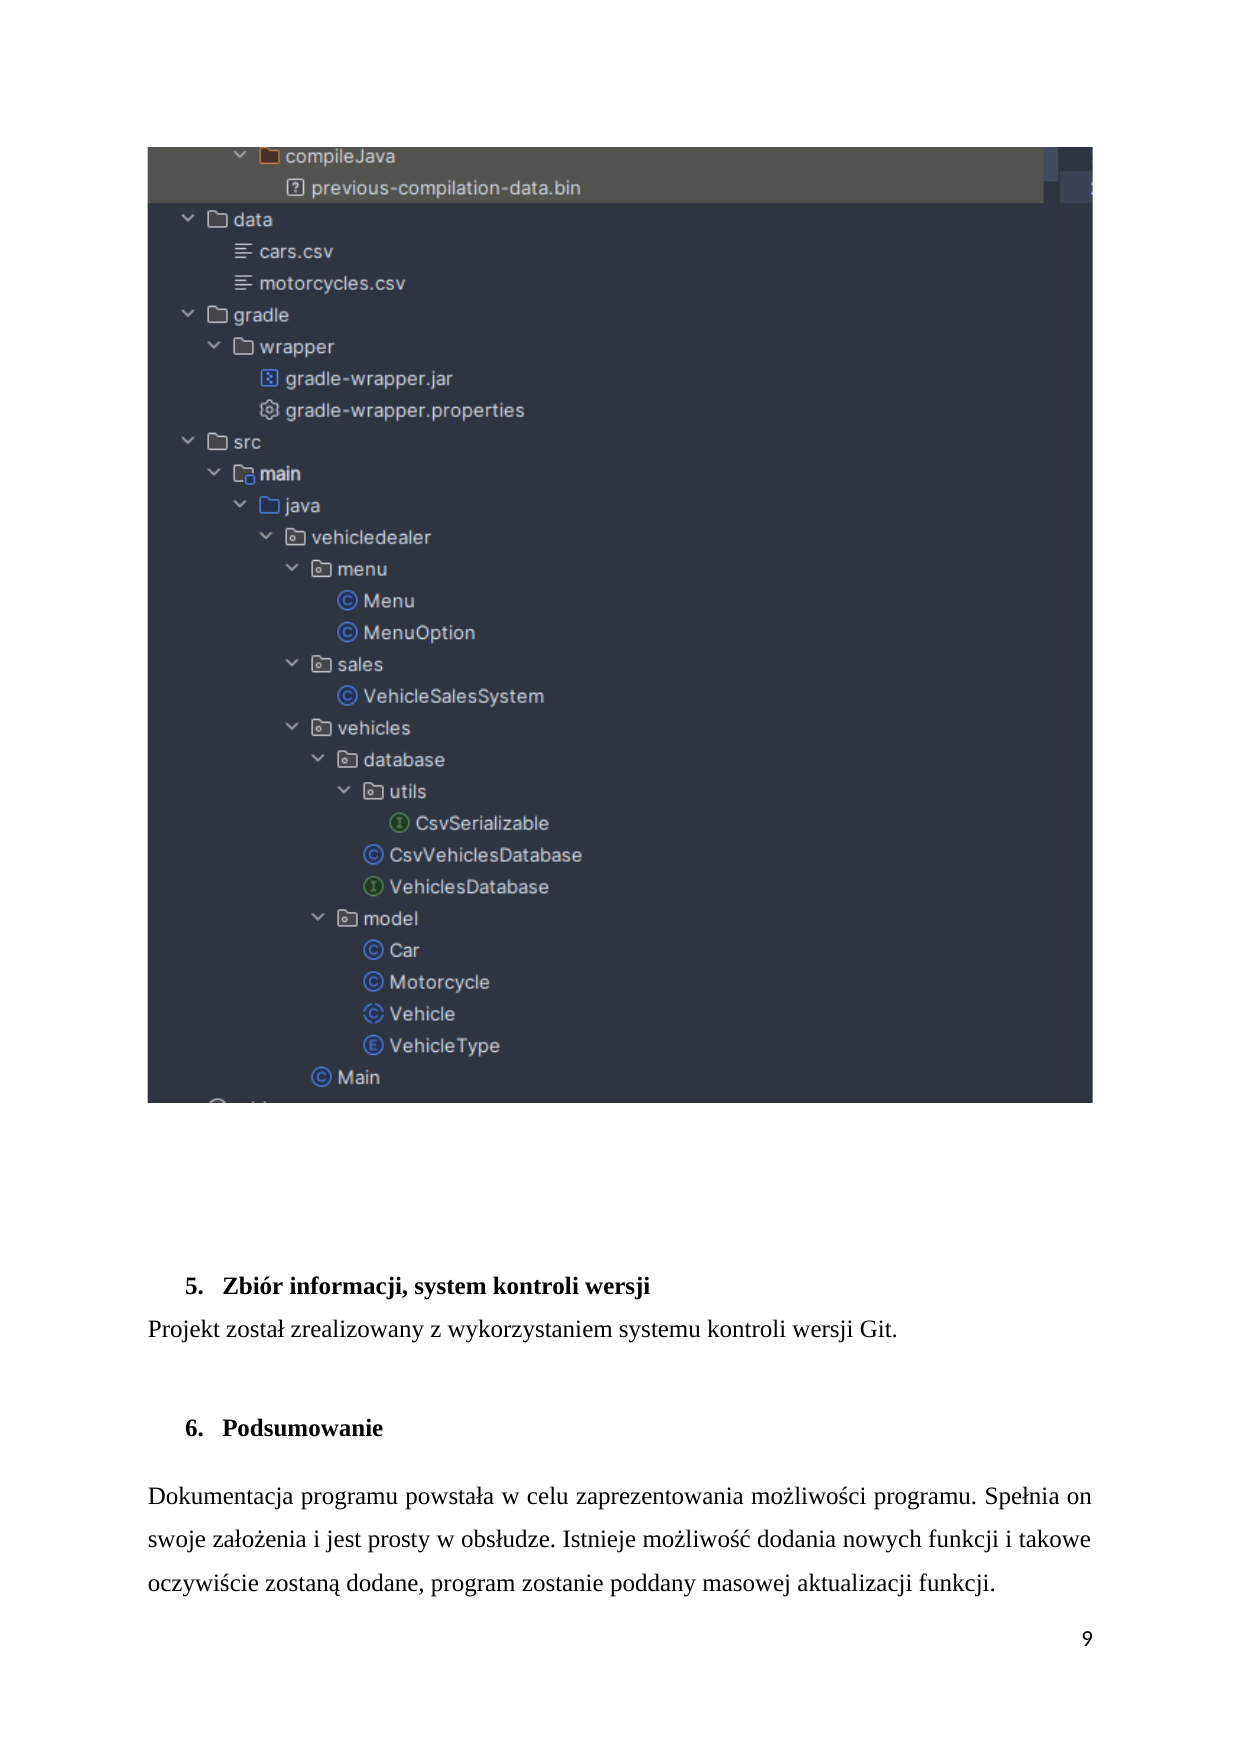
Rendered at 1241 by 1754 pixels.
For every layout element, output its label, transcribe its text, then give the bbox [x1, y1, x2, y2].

text Dokumentacja programu powstała w celu zaprezentowania możliwości programu. Spełnia on swoje założenia i jest prosty w obsłudze. Istnieje możliwość dodania nowych funkcji i takowe oczywiście zostaną dodane, program zostanie poddany masowej aktualizacji funkcji. [148, 1481, 1093, 1596]
picture [147, 147, 1093, 1103]
list Podsumowanie [185, 1413, 1093, 1442]
text Projekt został zrealizowany z wykorzystaniem systemu kontroli wersji Git. [148, 1314, 1093, 1343]
list Zbiór informacji, system kontroli wersji [185, 1271, 1093, 1300]
